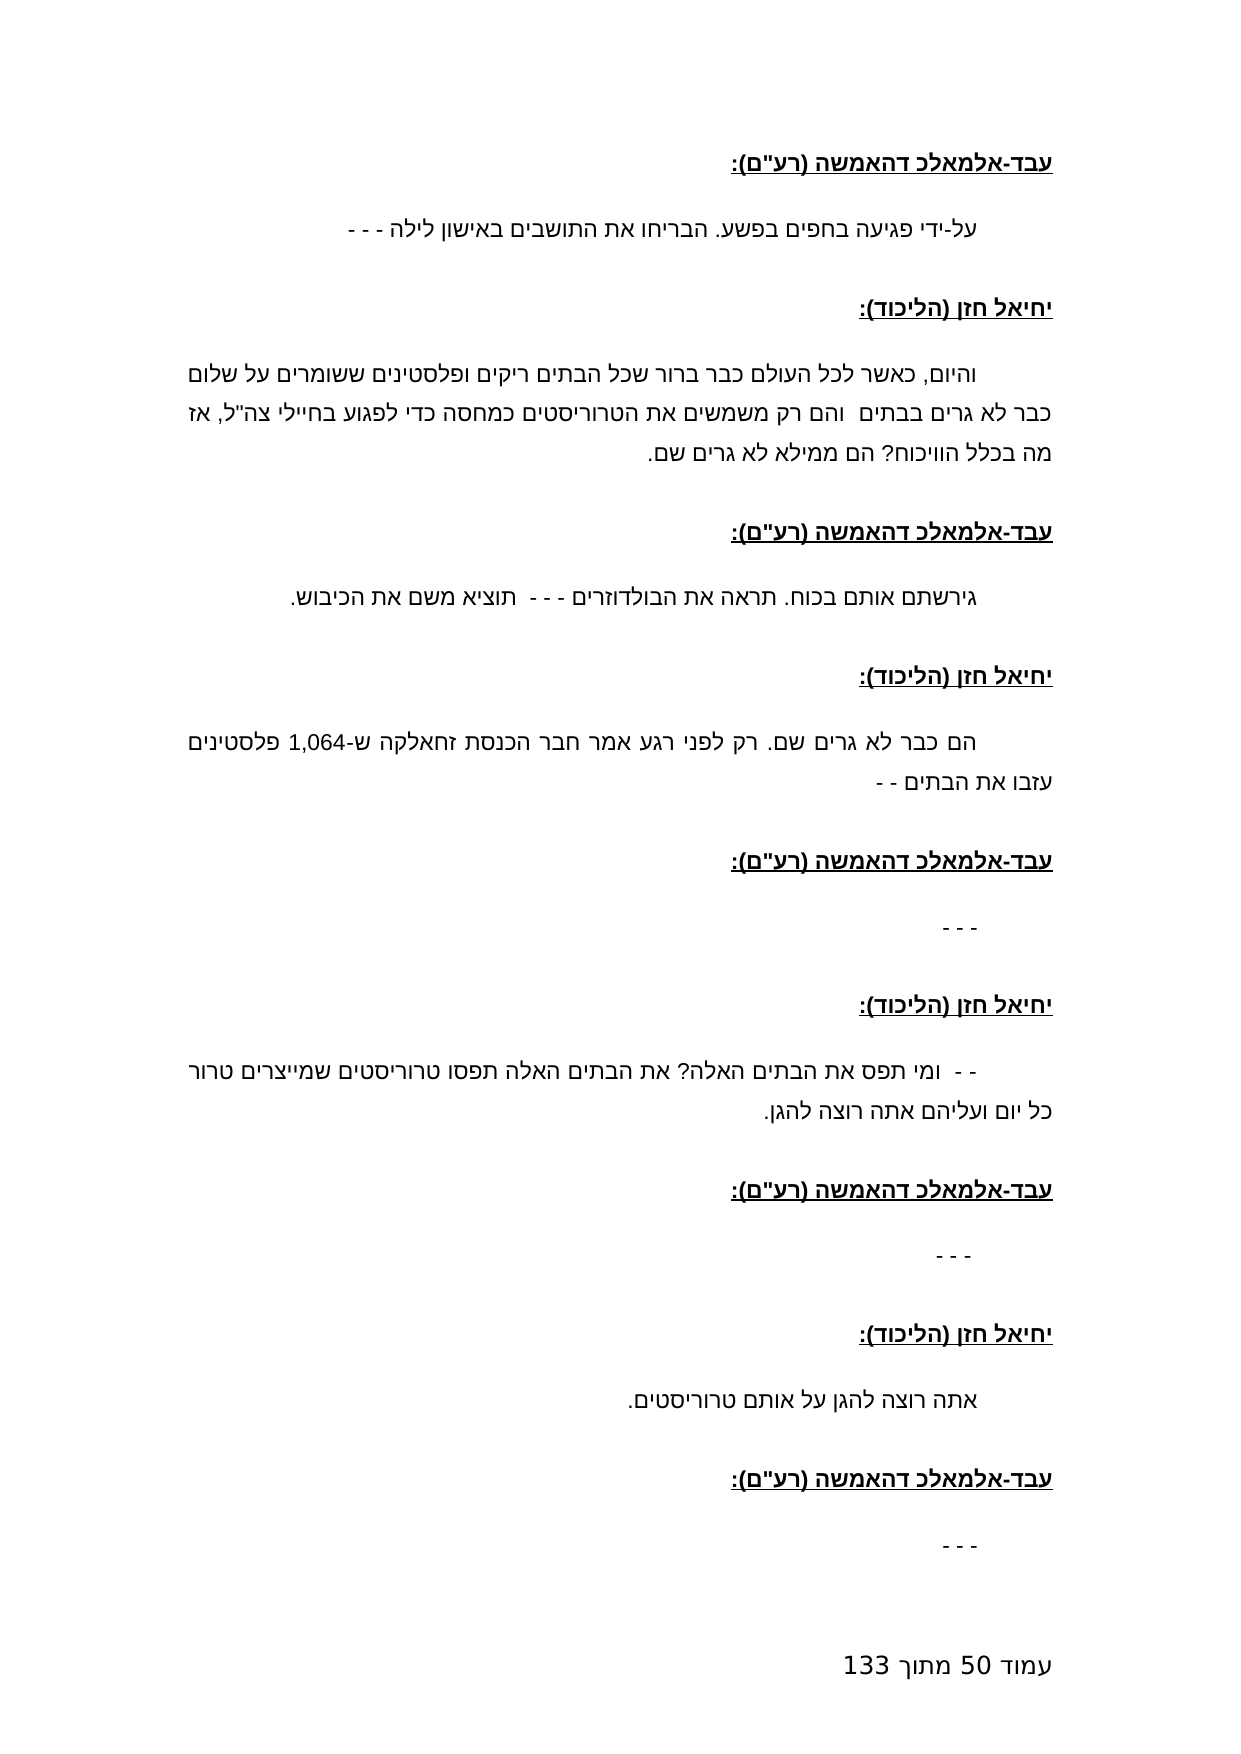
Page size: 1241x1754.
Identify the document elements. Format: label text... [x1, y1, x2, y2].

text יחיאל חזן (הליכוד): [187, 663, 1053, 690]
text עבד-אלמאלכ דהאמשה (רע"ם): [187, 1466, 1053, 1493]
text עבד-אלמאלכ דהאמשה (רע"ם): [187, 848, 1053, 874]
text גירשתם אותם בכוח. תראה את הבולדוזרים - - - תוציא משם את הכיבוש. [187, 584, 1053, 611]
text - - ומי תפס את הבתים האלה? את הבתים האלה תפסו טרוריסטים שמייצרים טרור כל יום ועליהם אתה רוצה להגן. [187, 1058, 1053, 1124]
text עבד-אלמאלכ דהאמשה (רע"ם): [187, 1177, 1053, 1203]
text יחיאל חזן (הליכוד): [187, 992, 1053, 1019]
text והיום, כאשר לכל העולם כבר ברור שכל הבתים ריקים ופלסטינים ששומרים על שלום כבר לא גרים בבתים והם רק משמשים את הטרוריסטים כמחסה כדי לפגוע בחיילי צה"ל, אז מה בכלל הוויכוח? הם ממילא לא גרים שם. [187, 361, 1053, 466]
text - - - [187, 1532, 1053, 1558]
text עבד-אלמאלכ דהאמשה (רע"ם): [187, 150, 1053, 176]
text יחיאל חזן (הליכוד): [187, 295, 1053, 321]
text הם כבר לא גרים שם. רק לפני רגע אמר חבר הכנסת זחאלקה ש-1,064 פלסטינים עזבו את הבתים - - [187, 729, 1053, 795]
text אתה רוצה להגן על אותם טרוריסטים. [187, 1387, 1053, 1414]
text - - - [187, 913, 1053, 940]
text יחיאל חזן (הליכוד): [187, 1321, 1053, 1348]
text על-ידי פגיעה בחפים בפשע. הבריחו את התושבים באישון לילה - - - [187, 216, 1053, 242]
text - - - [187, 1242, 1053, 1269]
text עבד-אלמאלכ דהאמשה (רע"ם): [187, 518, 1053, 545]
